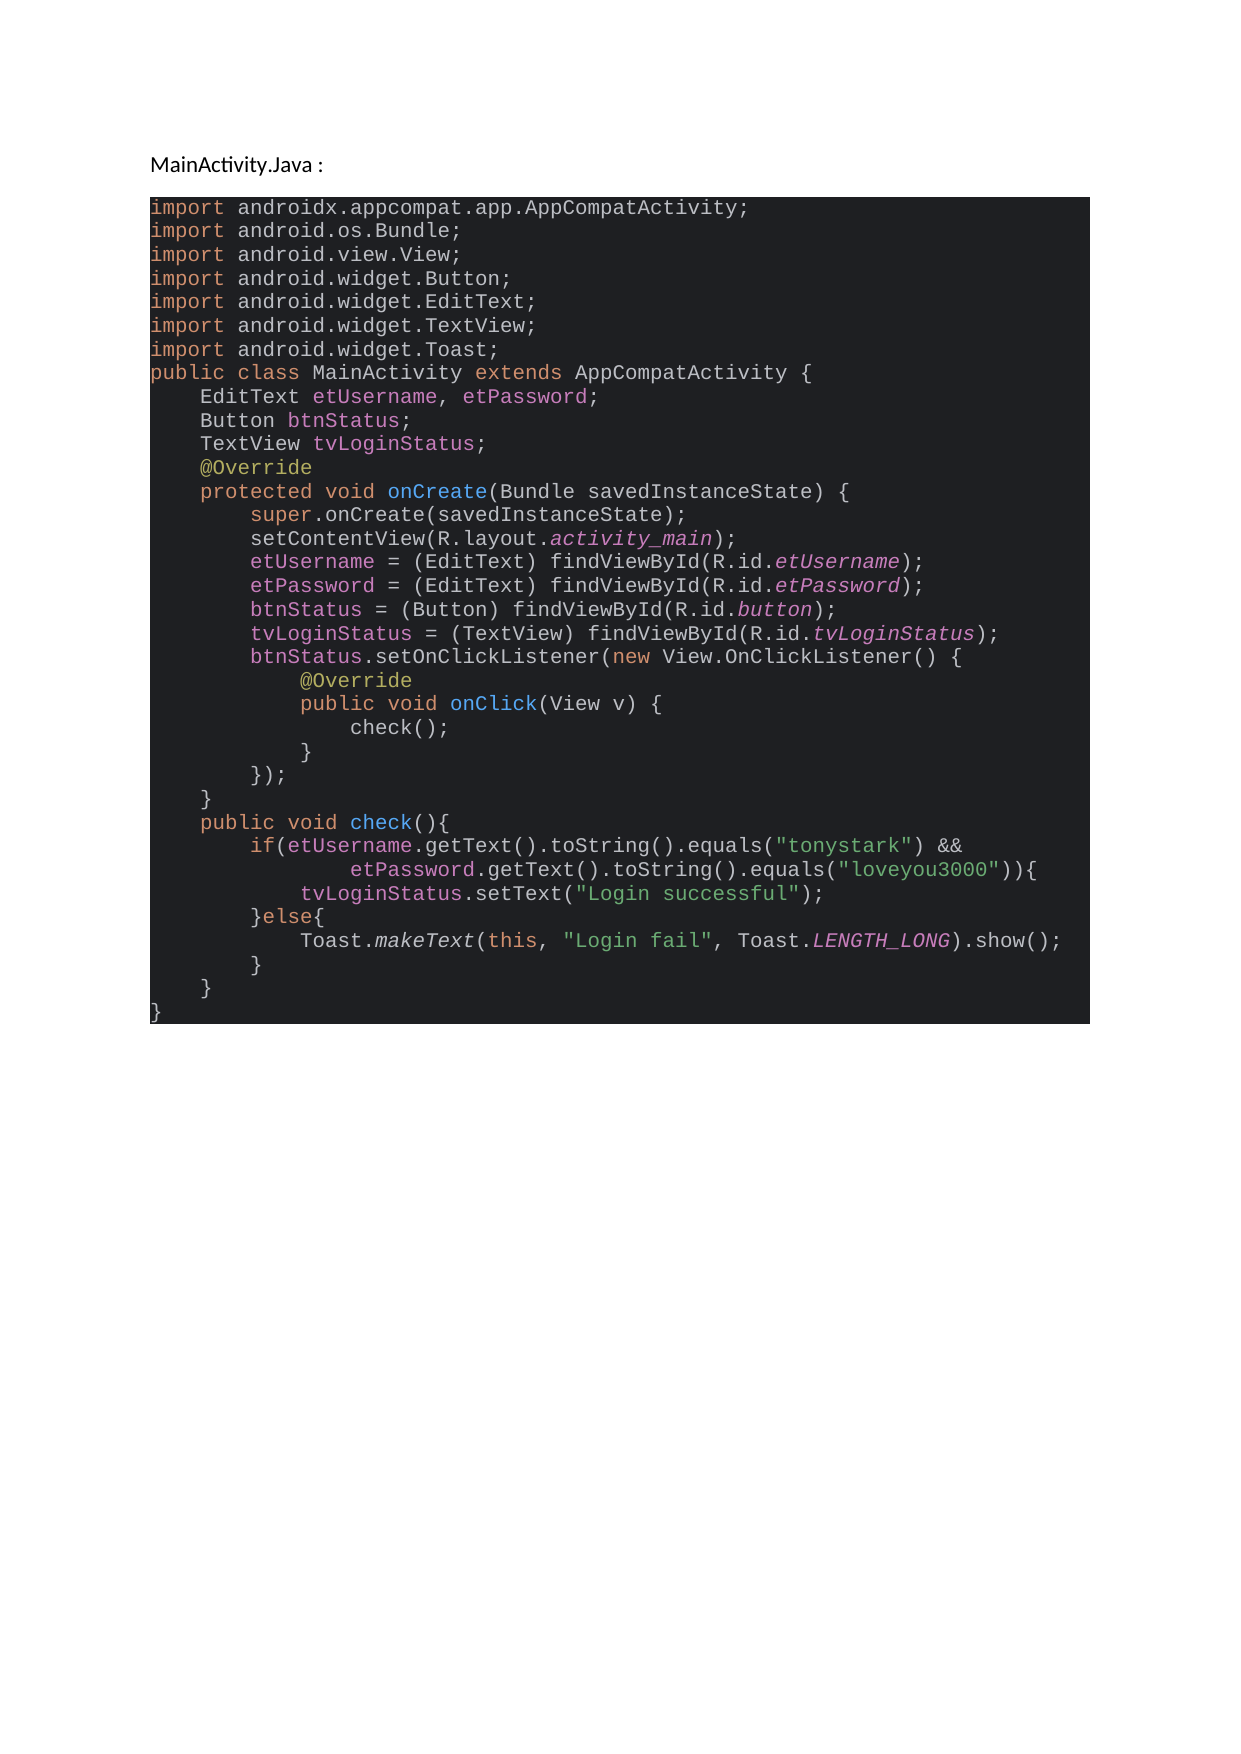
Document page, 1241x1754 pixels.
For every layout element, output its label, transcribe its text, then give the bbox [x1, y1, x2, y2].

text import androidx.appcompat.app.AppCompatActivity; import android.os.Bundle; import android.view.View; import android.widget.Button; import android.widget.EditText; import android.widget.TextView; import android.widget.Toast; public class MainActivity extends AppCompatActivity { EditText etUsername, etPassword; Button btnStatus; TextView tvLoginStatus; @Override protected void onCreate(Bundle savedInstanceState) { super.onCreate(savedInstanceState); setContentView(R.layout.activity_main); etUsername = (EditText) findViewById(R.id.etUsername); etPassword = (EditText) findViewById(R.id.etPassword); btnStatus = (Button) findViewById(R.id.button); tvLoginStatus = (TextView) findViewById(R.id.tvLoginStatus); btnStatus.setOnClickListener(new View.OnClickListener() { @Override public void onClick(View v) { check(); } }); } public void check(){ if(etUsername.getText().toString().equals("tonystark") && etPassword.getText().toString().equals("loveyou3000")){ tvLoginStatus.setText("Login successful"); }else{ Toast.makeText(this, "Login fail", Toast.LENGTH_LONG).show(); } } } [150, 197, 1090, 1024]
text MainActivity.Java : [150, 150, 1090, 178]
